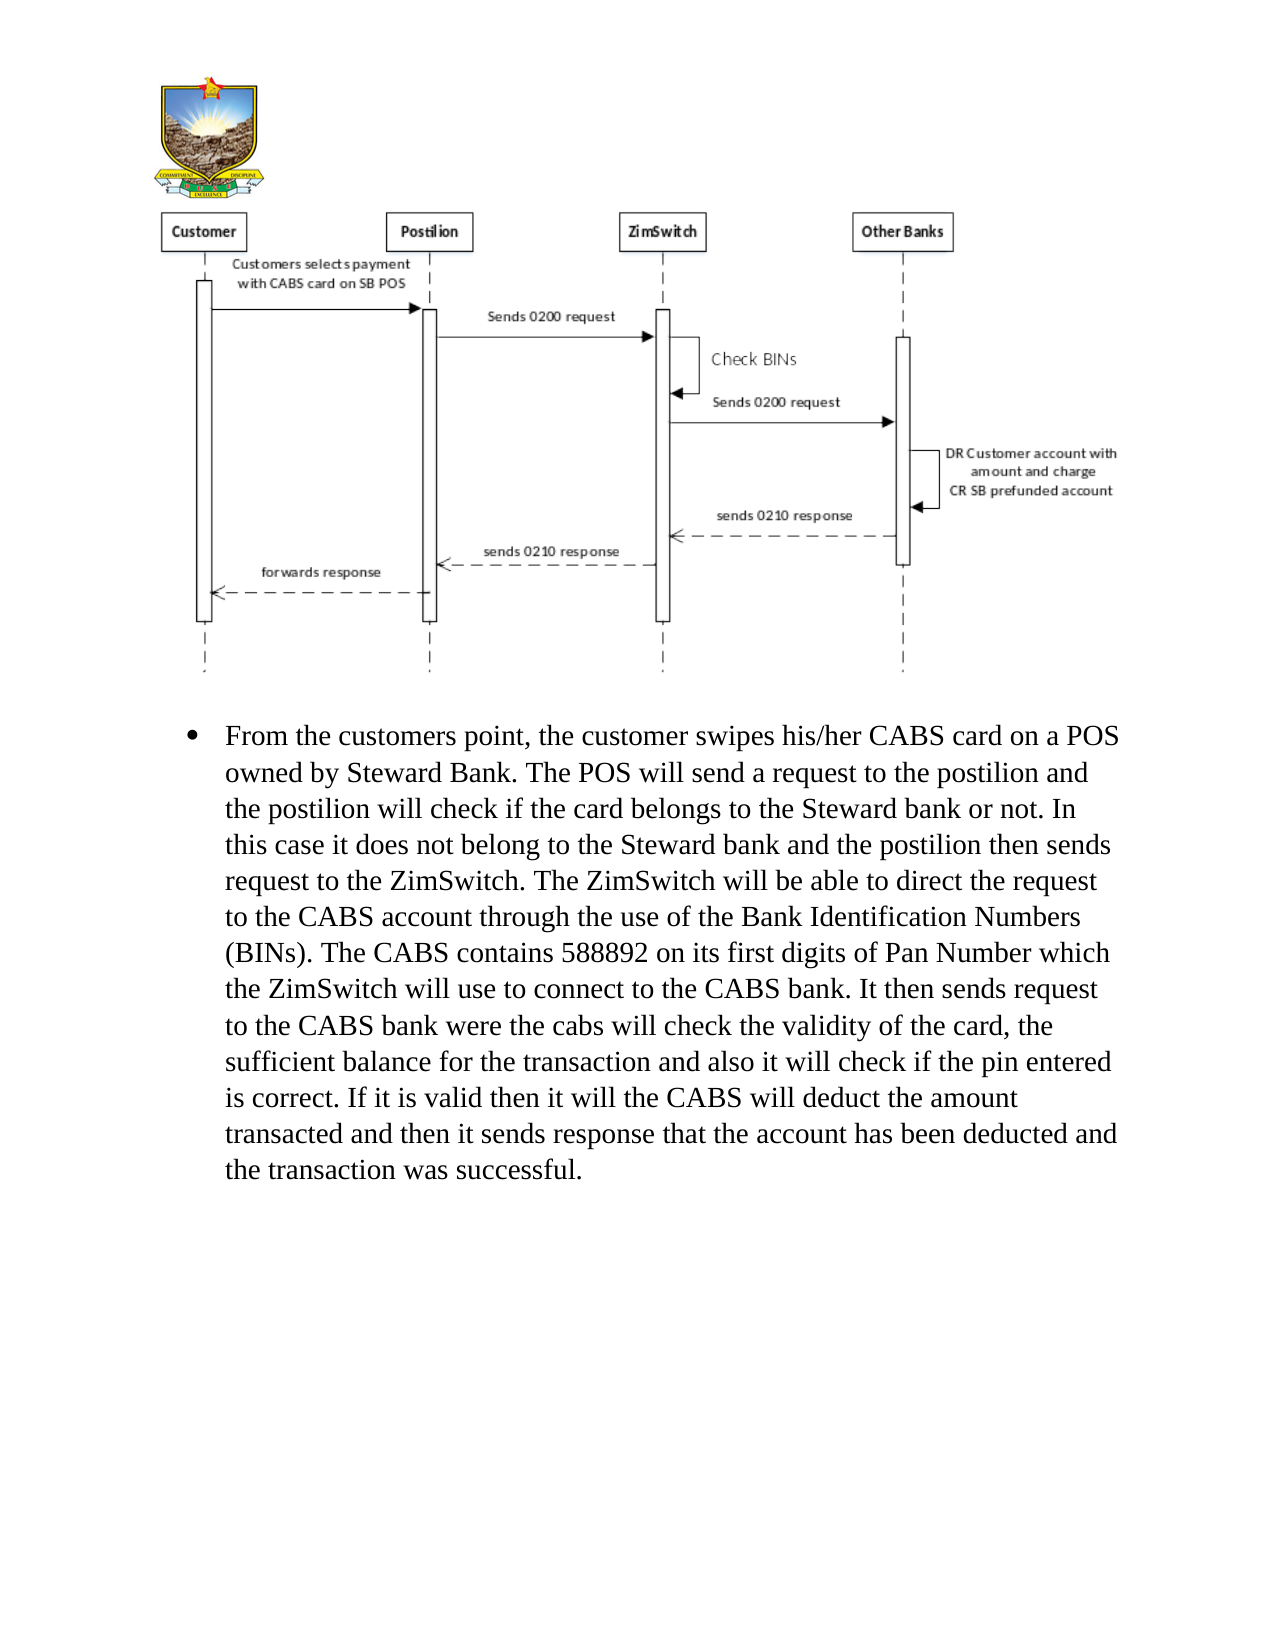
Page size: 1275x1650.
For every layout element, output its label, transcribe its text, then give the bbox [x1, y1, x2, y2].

list From the customers point, the customer swipes his/her CABS card on a POS owned by Steward Bank. The POS will send a request to the postilion and the postilion will check if the card belongs to the Steward bank or not. In this case it does not belong to the Steward bank and the postilion then sends request to the ZimSwitch. The ZimSwitch will be able to direct the request to the CABS account through the use of the Bank Identification Numbers (BINs). The CABS contains 588892 on its first digits of Pan Number which the ZimSwitch will use to connect to the CABS bank. It then sends request to the CABS bank were the cabs will check the validity of the card, the sufficient balance for the transaction and also it will check if the pin entered is correct. If it is valid then it will the CABS will deduct the amount transacted and then it sends response that the account has been deducted and the transaction was successful. [187, 718, 1125, 1186]
picture [150, 75, 267, 202]
